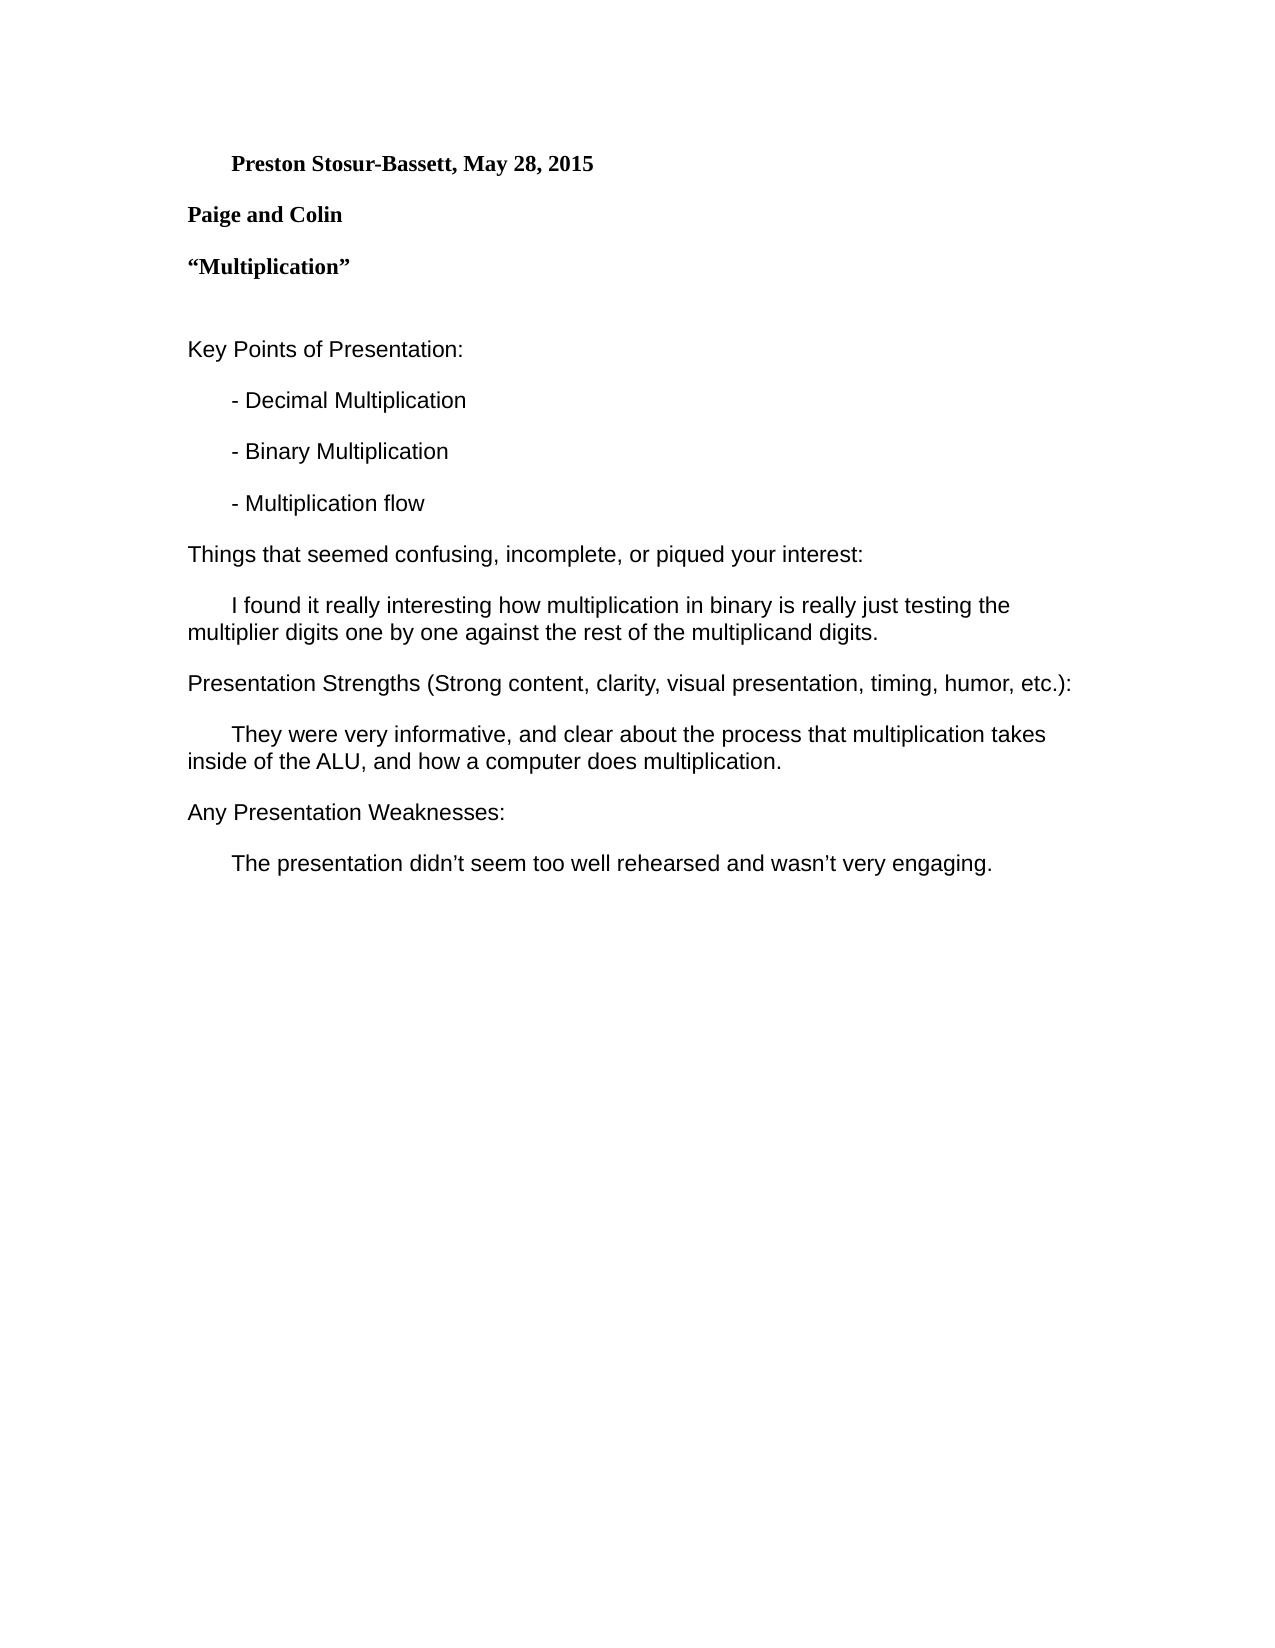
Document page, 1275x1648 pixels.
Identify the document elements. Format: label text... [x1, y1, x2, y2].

subtitle - Binary Multiplication [187, 438, 1088, 464]
subtitle I found it really interesting how multiplication in binary is really just testing the multiplier digits one by one against the rest of the multiplicand digits. [187, 592, 1088, 645]
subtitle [187, 150, 1088, 176]
subtitle Things that seemed confusing, incomplete, or piqued your interest: [187, 541, 1088, 567]
subtitle Key Points of Presentation: [187, 336, 1088, 362]
subtitle “Multiplication” [187, 253, 1088, 279]
subtitle - Decimal Multiplication [187, 387, 1088, 413]
subtitle The presentation didn’t seem too well rehearsed and wasn’t very engaging. Preston Stosur-Bassett, May 28, 2015 [187, 850, 1088, 877]
subtitle Presentation Strengths (Strong content, clarity, visual presentation, timing, humor, etc.): [187, 670, 1088, 696]
subtitle - Multiplication flow [187, 489, 1088, 516]
subtitle Paige and Colin [187, 201, 1088, 228]
subtitle They were very informative, and clear about the process that multiplication takes inside of the ALU, and how a computer does multiplication. [187, 721, 1088, 774]
subtitle Any Presentation Weaknesses: [187, 799, 1088, 825]
